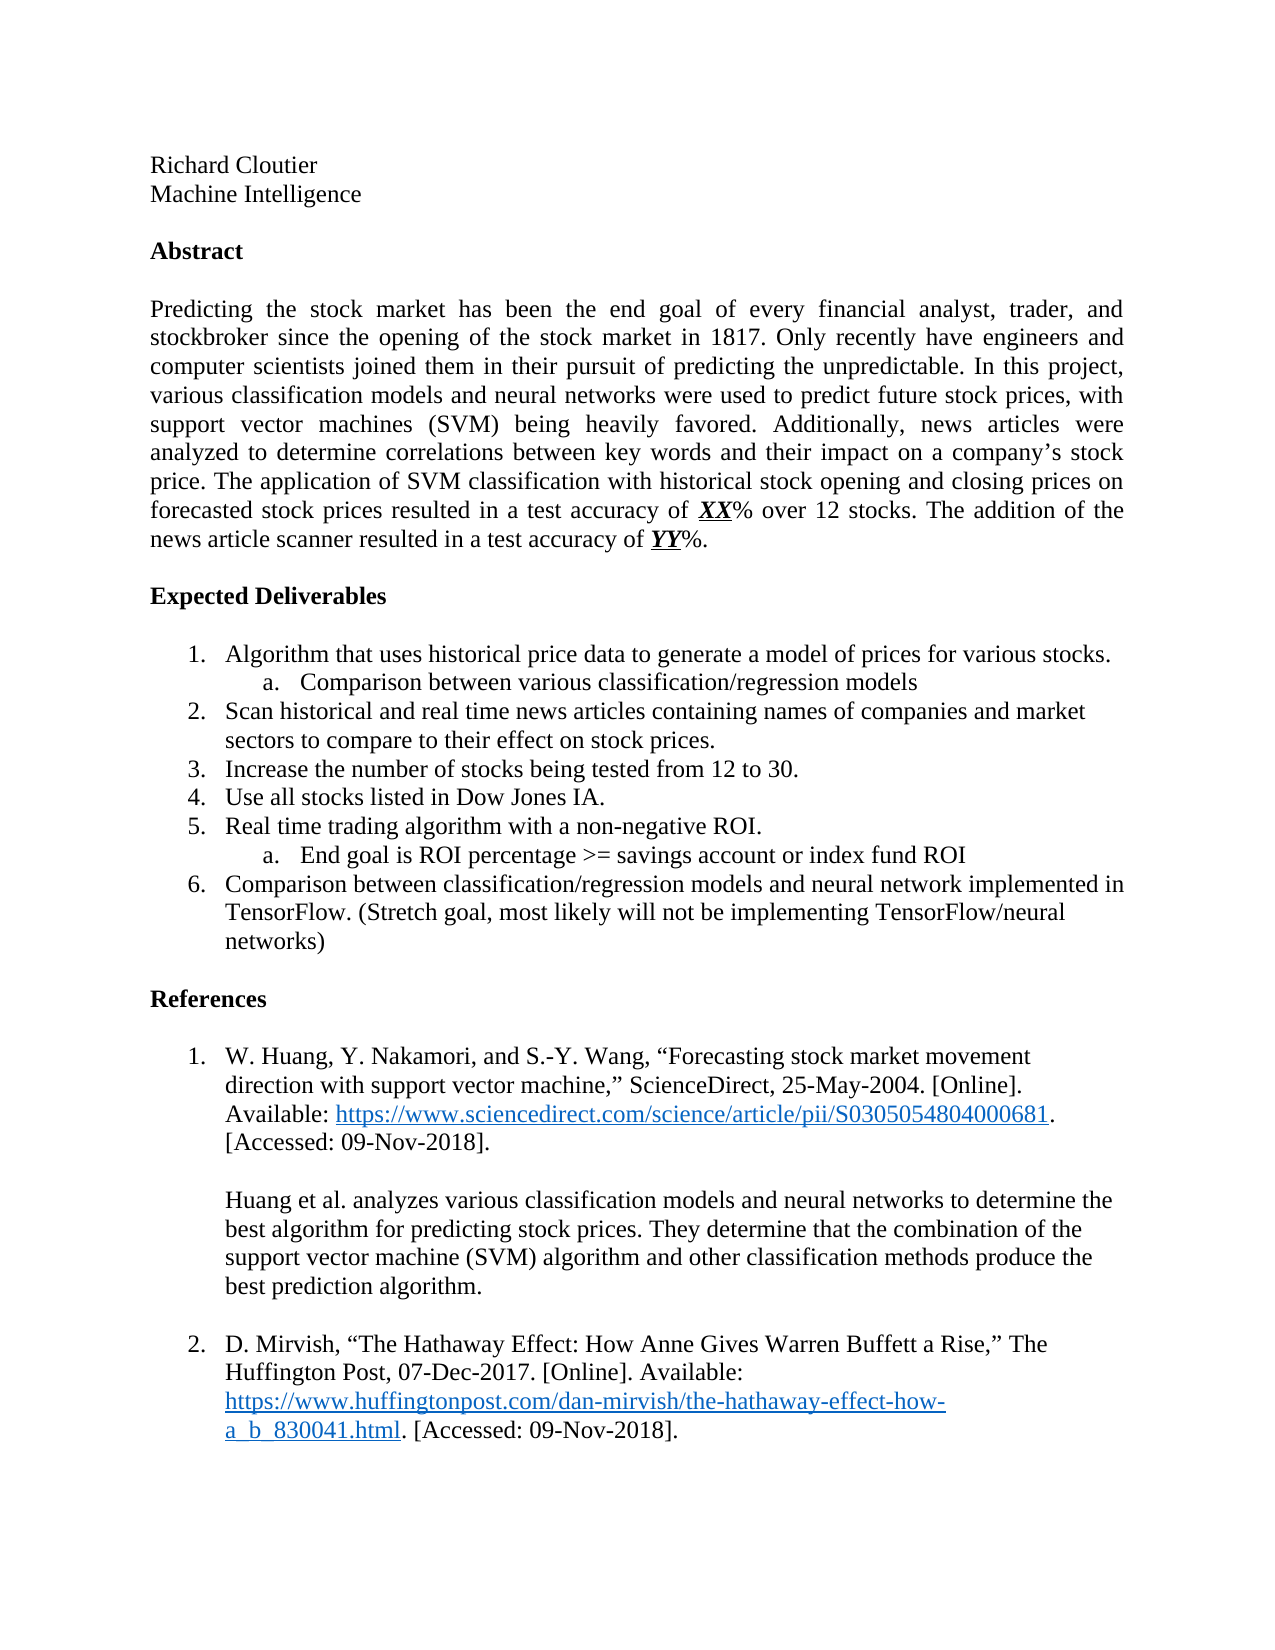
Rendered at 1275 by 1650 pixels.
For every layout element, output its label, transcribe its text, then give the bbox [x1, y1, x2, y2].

text Huang et al. analyzes various classification models and neural networks to determine the best algorithm for predicting stock prices. They determine that the combination of the support vector machine (SVM) algorithm and other classification methods produce the best prediction algorithm. [225, 1185, 1125, 1300]
text Machine Intelligence [150, 179, 1125, 207]
text References [150, 984, 1125, 1012]
text Expected Deliverables [150, 581, 1125, 610]
list End goal is ROI percentage >= savings account or index fund ROI [262, 840, 1125, 869]
text Predicting the stock market has been the end goal of every financial analyst, trader, and stockbroker since the opening of the stock market in 1817. Only recently have engineers and computer scientists joined them in their pursuit of predicting the unpredictable. In this project, various classification models and neural networks were used to predict future stock prices, with support vector machines (SVM) being heavily favored. Additionally, news articles were analyzed to determine correlations between key words and their impact on a company’s stock price. The application of SVM classification with historical stock opening and closing prices on forecasted stock prices resulted in a test accuracy of XX% over 12 stocks. The addition of the news article scanner resulted in a test accuracy of YY%. [150, 294, 1125, 552]
list Algorithm that uses historical price data to generate a model of prices for various stocks. [187, 639, 1125, 667]
list Comparison between various classification/regression models [262, 667, 1125, 696]
text Richard Cloutier [150, 150, 1125, 179]
list Increase the number of stocks being tested from 12 to 30. [187, 754, 1125, 782]
text Abstract [150, 236, 1125, 265]
list Scan historical and real time news articles containing names of companies and market sectors to compare to their effect on stock prices. [187, 696, 1125, 754]
list Use all stocks listed in Dow Jones IA. [187, 782, 1125, 811]
list Real time trading algorithm with a non-negative ROI. [187, 811, 1125, 840]
list D. Mirvish, “The Hathaway Effect: How Anne Gives Warren Buffett a Rise,” The Huffington Post, 07-Dec-2017. [Online]. Available: https://www.huffingtonpost.com/dan-mirvish/the-hathaway-effect-how-a_b_830041.html. [Accessed: 09-Nov-2018]. [187, 1329, 1125, 1444]
list W. Huang, Y. Nakamori, and S.-Y. Wang, “Forecasting stock market movement direction with support vector machine,” ScienceDirect, 25-May-2004. [Online]. Available: https://www.sciencedirect.com/science/article/pii/S0305054804000681. [Accessed: 09-Nov-2018]. [187, 1041, 1125, 1156]
list Comparison between classification/regression models and neural network implemented in TensorFlow. (Stretch goal, most likely will not be implementing TensorFlow/neural networks) [187, 869, 1125, 955]
